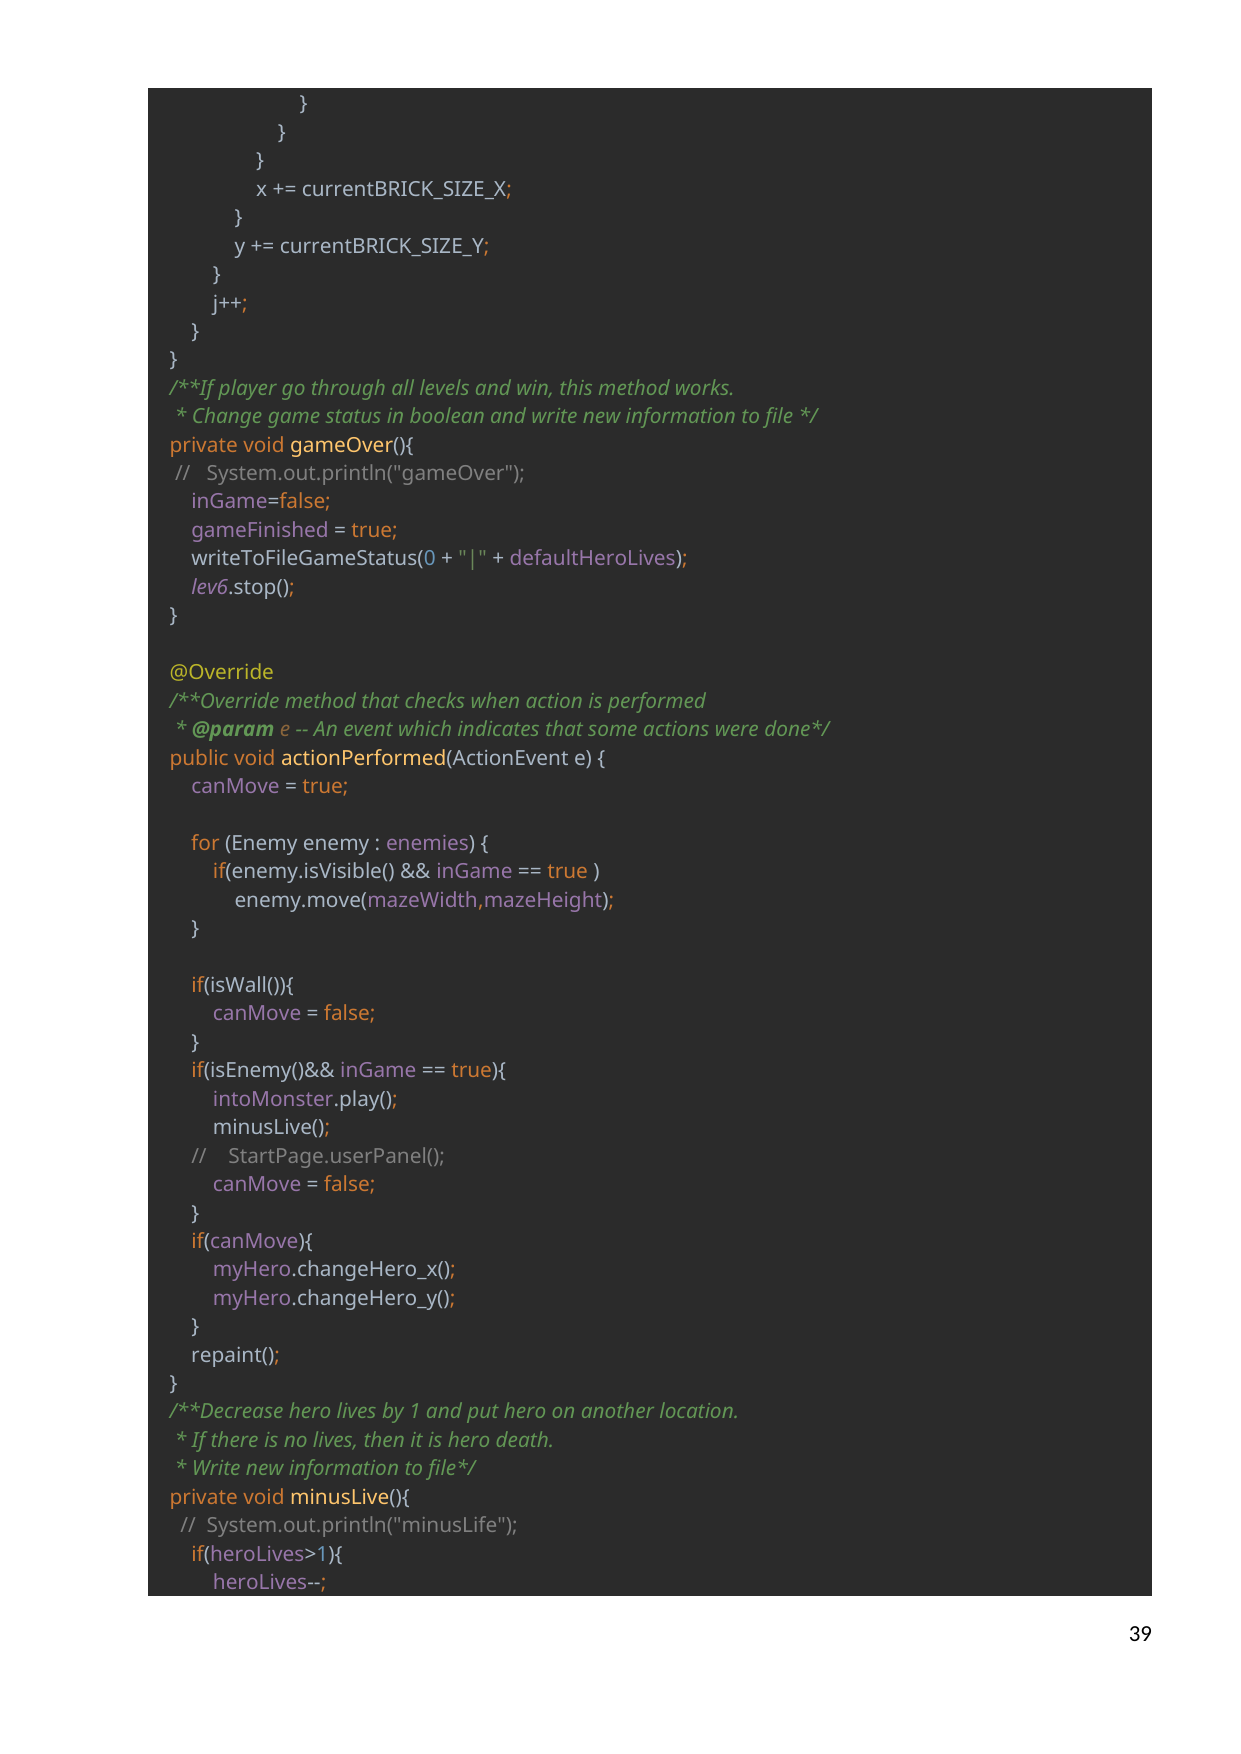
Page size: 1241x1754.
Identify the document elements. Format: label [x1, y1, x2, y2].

text [148, 88, 1152, 1596]
